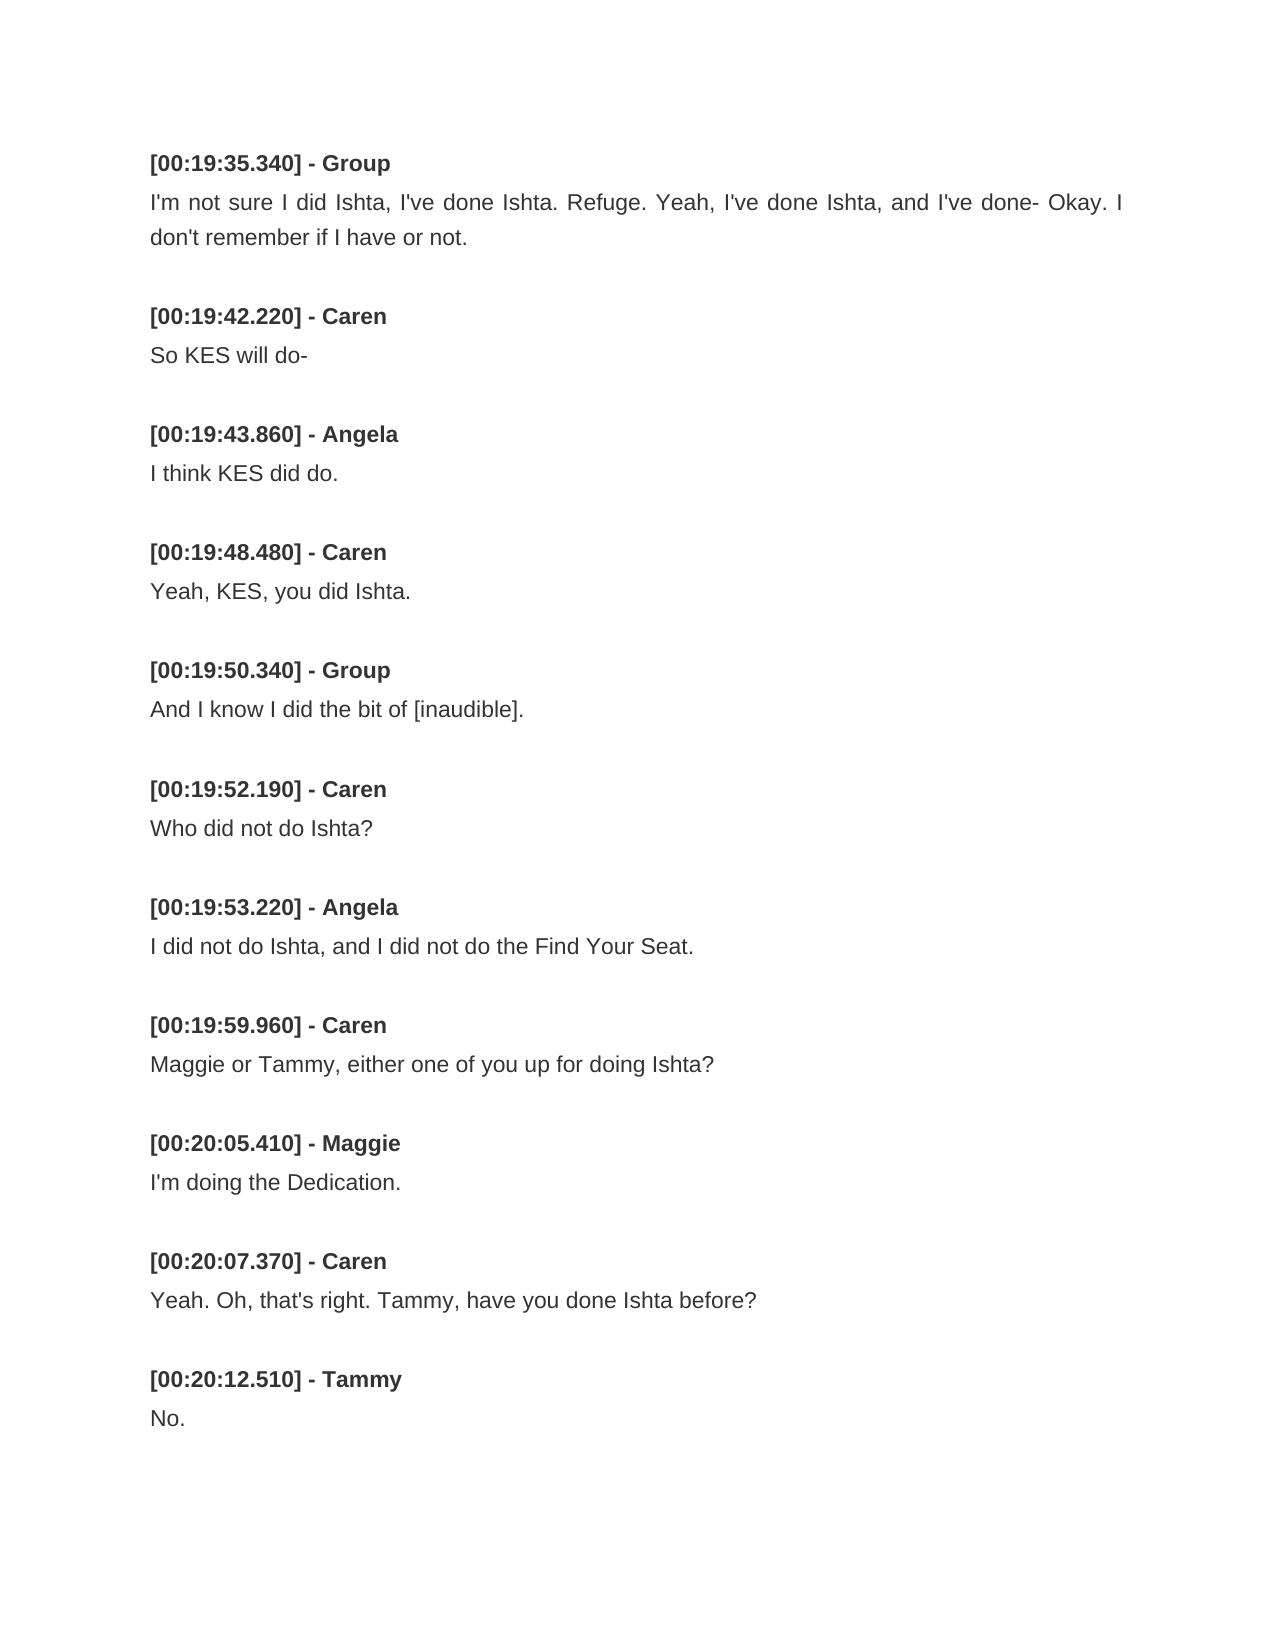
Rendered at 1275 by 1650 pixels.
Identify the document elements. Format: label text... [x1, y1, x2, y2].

subtitle [00:19:53.220] - Angela [150, 894, 1125, 920]
text I'm doing the Dedication. [150, 1169, 1125, 1195]
text I did not do Ishta, and I did not do the Find Your Seat. [150, 933, 1125, 959]
text Yeah. Oh, that's right. Tammy, have you done Ishta before? [150, 1287, 1125, 1313]
subtitle [00:19:52.190] - Caren [150, 776, 1125, 802]
subtitle [00:20:12.510] - Tammy [150, 1366, 1125, 1393]
subtitle [00:19:42.220] - Caren [150, 303, 1125, 329]
text So KES will do- [150, 342, 1125, 368]
text I think KES did do. [150, 460, 1125, 486]
text And I know I did the bit of [inaudible]. [150, 696, 1125, 723]
subtitle [00:19:59.960] - Caren [150, 1012, 1125, 1038]
text No. [150, 1405, 1125, 1431]
text I'm not sure I did Ishta, I've done Ishta. Refuge. Yeah, I've done Ishta, and I've done- Okay. I don't remember if I have or not. [150, 189, 1125, 250]
subtitle [00:19:48.480] - Caren [150, 539, 1125, 566]
subtitle [00:20:07.370] - Caren [150, 1248, 1125, 1274]
subtitle [00:19:43.860] - Angela [150, 421, 1125, 448]
text Maggie or Tammy, either one of you up for doing Ishta? [150, 1051, 1125, 1077]
text Who did not do Ishta? [150, 814, 1125, 841]
subtitle [00:20:05.410] - Maggie [150, 1130, 1125, 1156]
subtitle [00:19:35.340] - Group [150, 150, 1125, 176]
text Yeah, KES, you did Ishta. [150, 578, 1125, 604]
subtitle [00:19:50.340] - Group [150, 657, 1125, 684]
